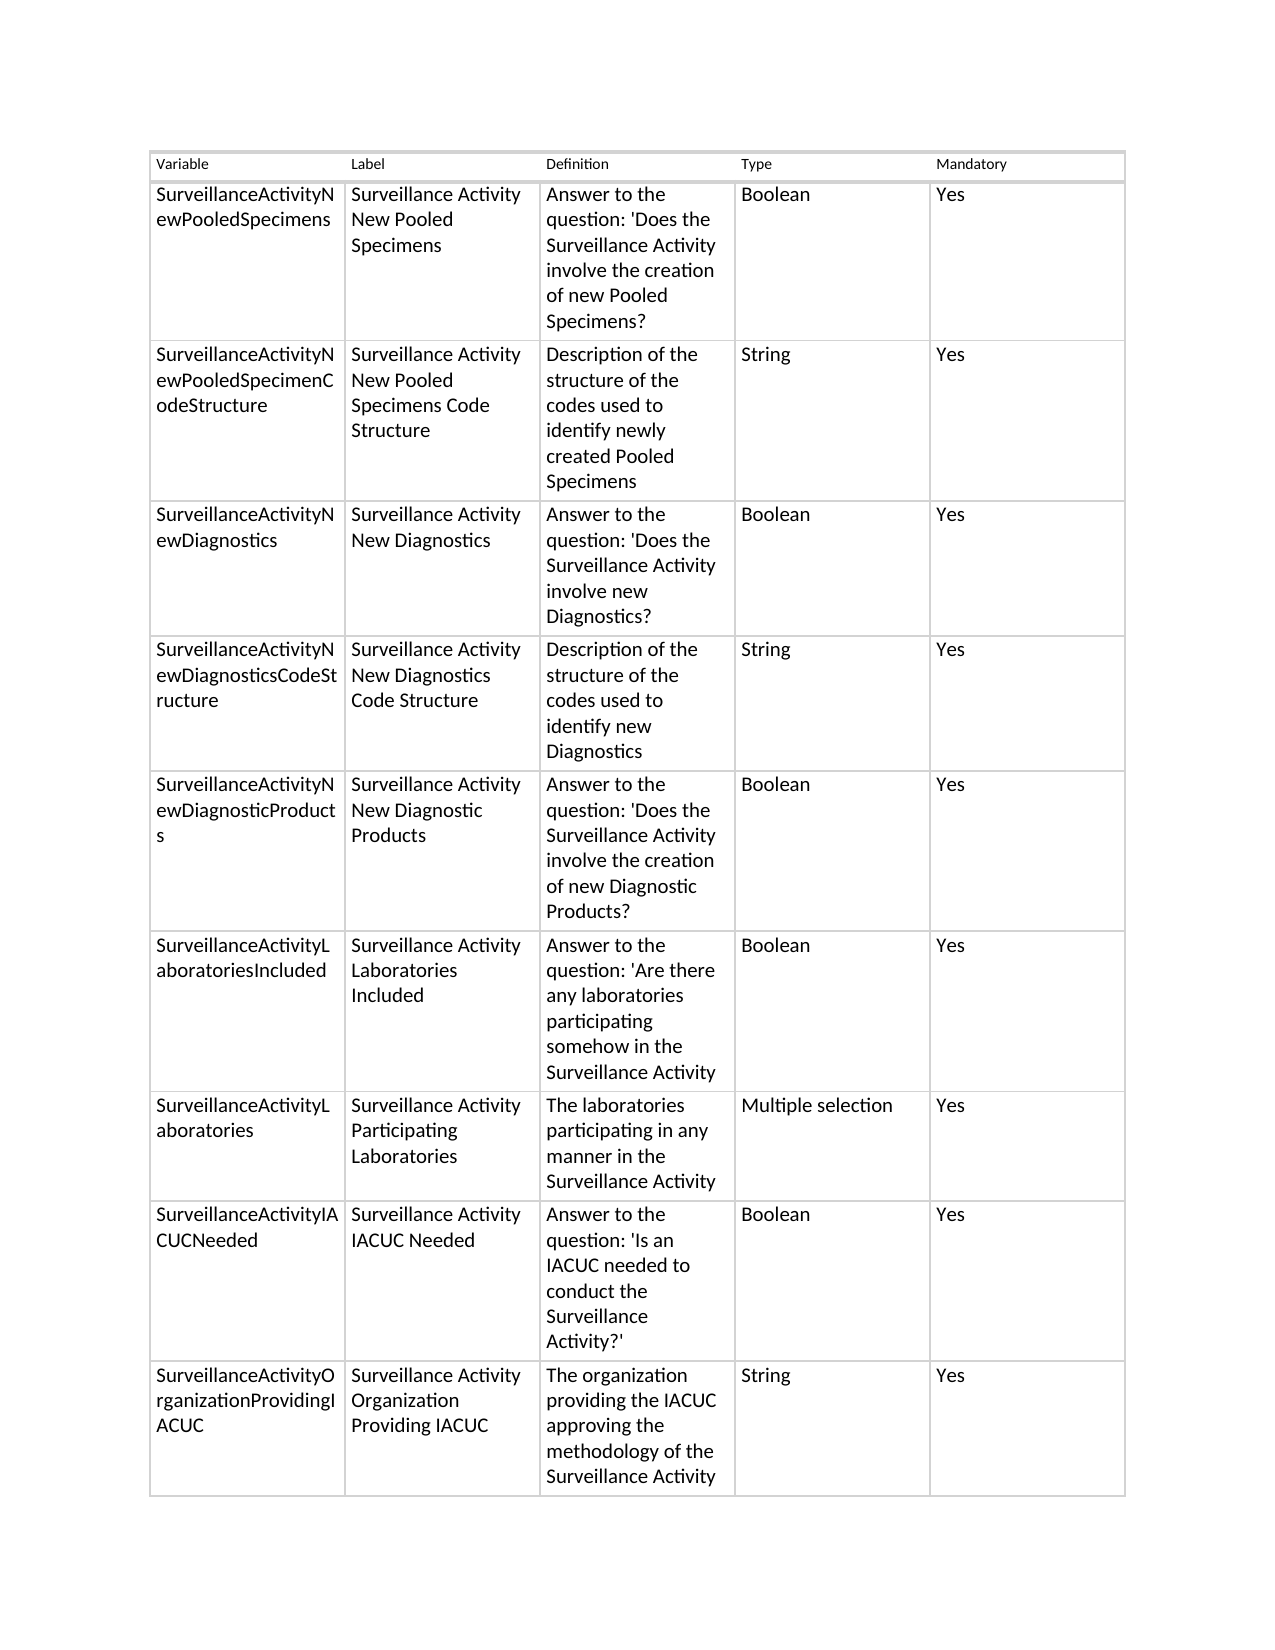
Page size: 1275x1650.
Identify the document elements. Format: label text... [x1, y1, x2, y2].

table_header Variable [151, 154, 345, 179]
table_cell SurveillanceActivityOrganizationProvidingIACUC [151, 1362, 344, 1495]
table_header Mandatory [930, 154, 1124, 179]
table_cell Boolean [736, 772, 929, 930]
table_cell Yes [931, 502, 1124, 635]
table_cell Yes [931, 932, 1124, 1091]
table_cell String [736, 637, 929, 770]
table_cell Answer to the question: 'Does the Surveillance Activity involve the creation of new Diagnostic Products? [541, 772, 734, 930]
table_header Definition [540, 154, 735, 179]
table_cell String [736, 1362, 929, 1495]
table_header Type [735, 154, 930, 179]
table_cell SurveillanceActivityLaboratoriesIncluded [151, 932, 344, 1091]
table_cell Yes [931, 1092, 1124, 1200]
table_cell Boolean [736, 184, 929, 340]
table_cell Surveillance Activity New Diagnostics [346, 502, 539, 635]
table_cell Boolean [736, 1202, 929, 1360]
table_cell Yes [931, 341, 1124, 500]
table_cell Surveillance Activity New Pooled Specimens [346, 184, 539, 340]
table_cell Surveillance Activity Laboratories Included [346, 932, 539, 1091]
table_cell Answer to the question: 'Is an IACUC needed to conduct the Surveillance Activity?' [541, 1202, 734, 1360]
table_cell SurveillanceActivityNewDiagnosticsCodeStructure [151, 637, 344, 770]
table_cell Description of the structure of the codes used to identify newly created Pooled Specimens [541, 341, 734, 500]
table_header Label [345, 154, 540, 179]
table_cell Yes [931, 1362, 1124, 1495]
table_cell SurveillanceActivityNewDiagnosticProducts [151, 772, 344, 930]
table_cell Boolean [736, 502, 929, 635]
table_cell Yes [931, 184, 1124, 340]
table_cell SurveillanceActivityLaboratories [151, 1092, 344, 1200]
table_cell SurveillanceActivityNewPooledSpecimenCodeStructure [151, 341, 344, 500]
table_cell SurveillanceActivityNewPooledSpecimens [151, 184, 344, 340]
table_cell Surveillance Activity IACUC Needed [346, 1202, 539, 1360]
table_cell Yes [931, 637, 1124, 770]
table_cell Surveillance Activity New Pooled Specimens Code Structure [346, 341, 539, 500]
table_cell Answer to the question: 'Does the Surveillance Activity involve the creation of new Pooled Specimens? [541, 184, 734, 340]
table_cell Multiple selection [736, 1092, 929, 1200]
table_cell Boolean [736, 932, 929, 1091]
table_cell String [736, 341, 929, 500]
table_cell Yes [931, 772, 1124, 930]
table_cell The organization providing the IACUC approving the methodology of the Surveillance Activity [541, 1362, 734, 1495]
table_cell SurveillanceActivityNewDiagnostics [151, 502, 344, 635]
table_cell Surveillance Activity Participating Laboratories [346, 1092, 539, 1200]
table_cell Description of the structure of the codes used to identify new Diagnostics [541, 637, 734, 770]
table_cell The laboratories participating in any manner in the Surveillance Activity [541, 1092, 734, 1200]
table_cell Surveillance Activity New Diagnostic Products [346, 772, 539, 930]
table_cell Surveillance Activity New Diagnostics Code Structure [346, 637, 539, 770]
table_cell Answer to the question: 'Does the Surveillance Activity involve new Diagnostics? [541, 502, 734, 635]
table_cell Surveillance Activity Organization Providing IACUC [346, 1362, 539, 1495]
table_cell SurveillanceActivityIACUCNeeded [151, 1202, 344, 1360]
table_cell Yes [931, 1202, 1124, 1360]
table_cell Answer to the question: 'Are there any laboratories participating somehow in the Surveillance Activity [541, 932, 734, 1091]
